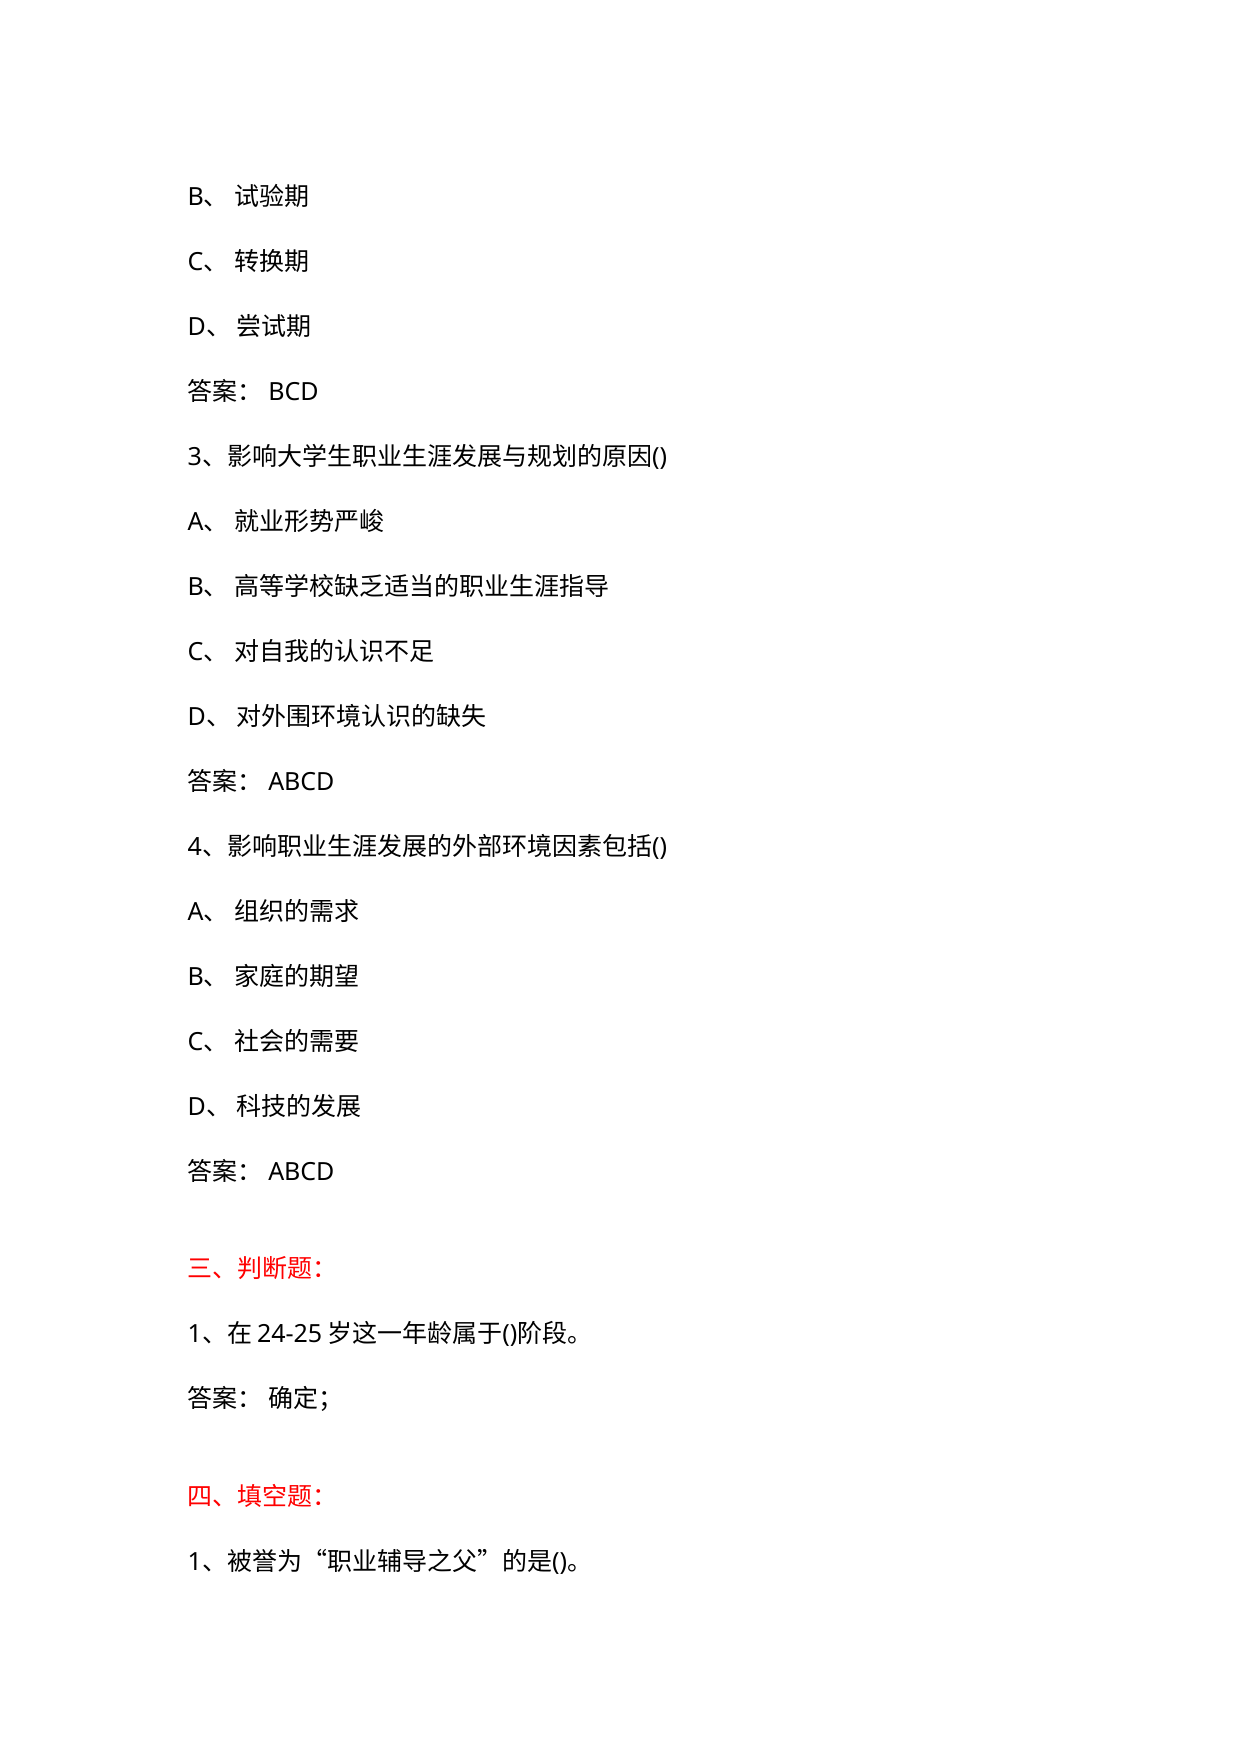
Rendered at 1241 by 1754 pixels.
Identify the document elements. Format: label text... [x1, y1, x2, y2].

text C、 转换期 [187, 227, 1053, 292]
text 3、影响大学生职业生涯发展与规划的原因() [187, 422, 1053, 487]
text D、 尝试期 [187, 292, 1053, 357]
text 答案： ABCD [187, 747, 1053, 812]
text 1、在24-25岁这一年龄属于()阶段。 [187, 1299, 1053, 1364]
text 三、判断题： [187, 1234, 1053, 1299]
text C、 社会的需要 [187, 1007, 1053, 1072]
text 答案： 确定； [187, 1364, 1053, 1429]
text 答案： BCD [187, 357, 1053, 422]
text B、 家庭的期望 [187, 942, 1053, 1007]
text A、 组织的需求 [187, 877, 1053, 942]
text 四、填空题： [187, 1462, 1053, 1527]
text D、 科技的发展 [187, 1072, 1053, 1137]
text D、 对外围环境认识的缺失 [187, 682, 1053, 747]
text 答案： ABCD [187, 1137, 1053, 1202]
text A、 就业形势严峻 [187, 487, 1053, 552]
text 4、影响职业生涯发展的外部环境因素包括() [187, 812, 1053, 877]
text 1、被誉为“职业辅导之父”的是()。 [187, 1527, 1053, 1592]
text B、 高等学校缺乏适当的职业生涯指导 [187, 552, 1053, 617]
text B、 试验期 [187, 162, 1053, 227]
text C、 对自我的认识不足 [187, 617, 1053, 682]
